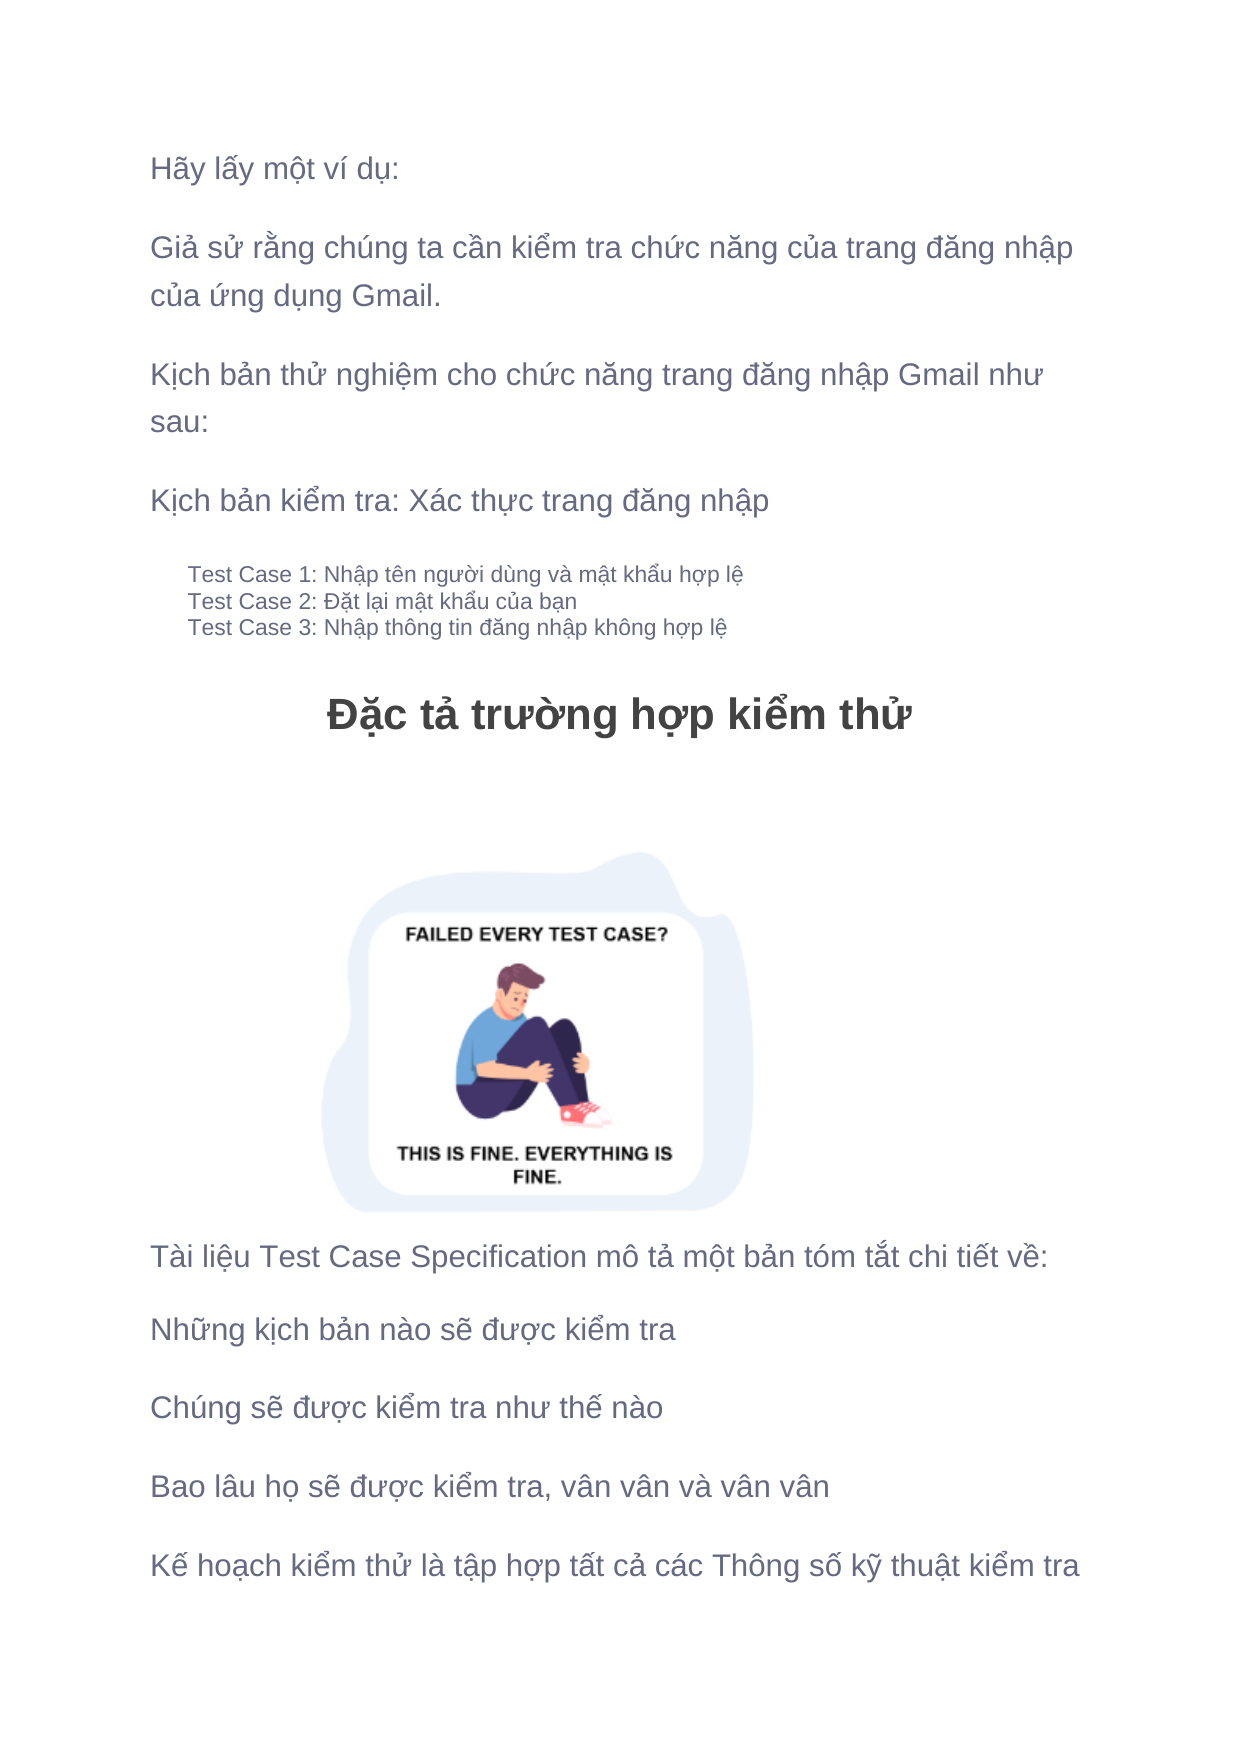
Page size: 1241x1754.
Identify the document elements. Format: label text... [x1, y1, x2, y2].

list Test Case 2: Đặt lại mật khẩu của bạn [187, 588, 1090, 614]
subtitle Kế hoạch kiểm thử là tập hợp tất cả các Thông số kỹ thuật kiểm tra [150, 1547, 1090, 1583]
picture [300, 834, 793, 1233]
subtitle Bao lâu họ sẽ được kiểm tra, vân vân và vân vân [150, 1468, 1090, 1504]
subtitle Đặc tả trường hợp kiểm thử [150, 688, 1090, 738]
list Test Case 3: Nhập thông tin đăng nhập không hợp lệ [187, 614, 1090, 640]
subtitle Chúng sẽ được kiểm tra như thế nào [150, 1389, 1090, 1425]
list Test Case 1: Nhập tên người dùng và mật khẩu hợp lệ [187, 561, 1090, 588]
subtitle Kịch bản kiểm tra: Xác thực trang đăng nhập [150, 482, 1090, 518]
subtitle Những kịch bản nào sẽ được kiểm tra [150, 1311, 1090, 1346]
subtitle Giả sử rằng chúng ta cần kiểm tra chức năng của trang đăng nhập của ứng dụng Gmail. [150, 229, 1090, 313]
subtitle Hãy lấy một ví dụ: [150, 150, 1090, 186]
subtitle Kịch bản thử nghiệm cho chức năng trang đăng nhập Gmail như sau: [150, 356, 1090, 439]
